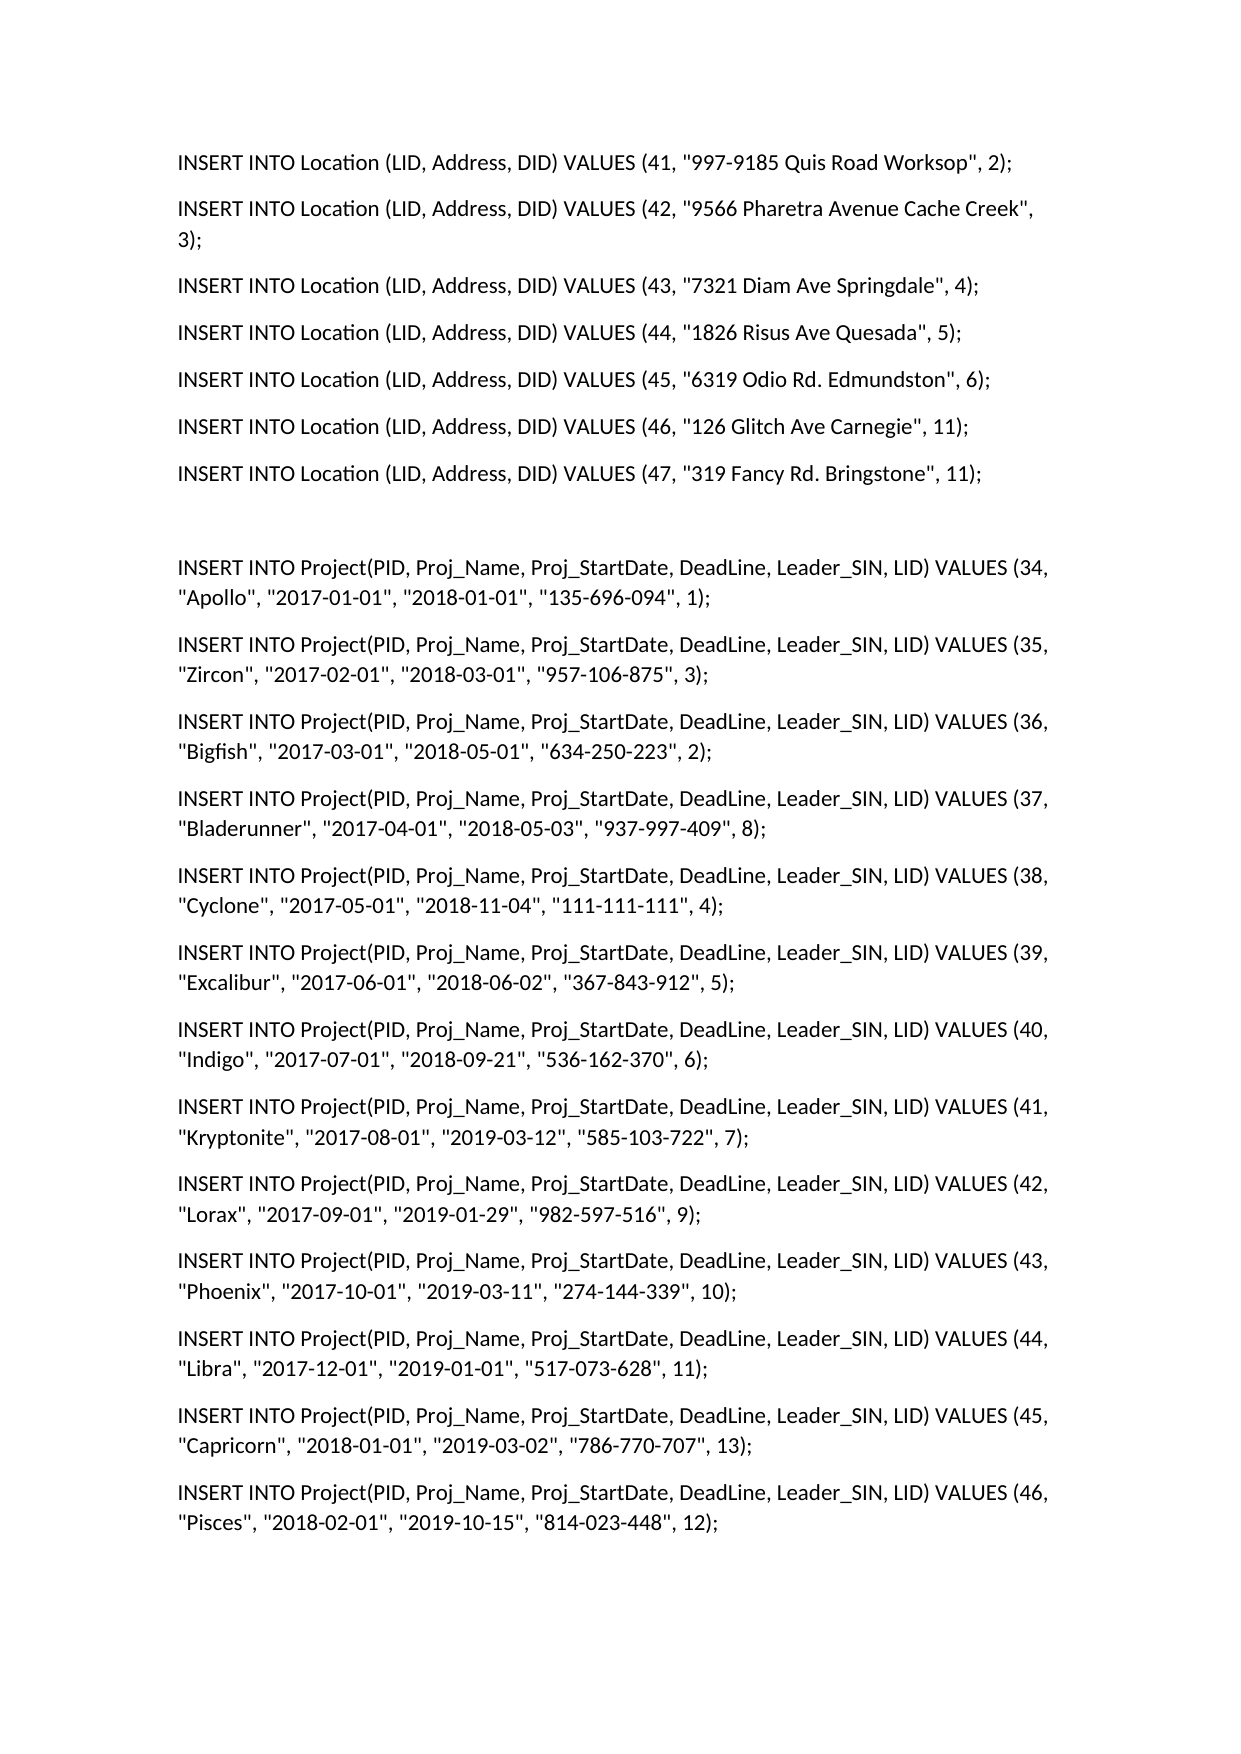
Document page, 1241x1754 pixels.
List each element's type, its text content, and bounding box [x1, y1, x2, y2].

text INSERT INTO Project(PID, Proj_Name, Proj_StartDate, DeadLine, Leader_SIN, LID) VALUES (46, "Pisces", "2018-02-01", "2019-10-15", "814-023-448", 12); [177, 1478, 1063, 1536]
text INSERT INTO Project(PID, Proj_Name, Proj_StartDate, DeadLine, Leader_SIN, LID) VALUES (42, "Lorax", "2017-09-01", "2019-01-29", "982-597-516", 9); [177, 1169, 1063, 1228]
text INSERT INTO Project(PID, Proj_Name, Proj_StartDate, DeadLine, Leader_SIN, LID) VALUES (35, "Zircon", "2017-02-01", "2018-03-01", "957-106-875", 3); [177, 630, 1063, 688]
text INSERT INTO Location (LID, Address, DID) VALUES (43, "7321 Diam Ave Springdale", 4); [177, 272, 1063, 299]
text INSERT INTO Location (LID, Address, DID) VALUES (44, "1826 Risus Ave Quesada", 5); [177, 318, 1063, 346]
text INSERT INTO Project(PID, Proj_Name, Proj_StartDate, DeadLine, Leader_SIN, LID) VALUES (37, "Bladerunner", "2017-04-01", "2018-05-03", "937-997-409", 8); [177, 784, 1063, 842]
text INSERT INTO Project(PID, Proj_Name, Proj_StartDate, DeadLine, Leader_SIN, LID) VALUES (39, "Excalibur", "2017-06-01", "2018-06-02", "367-843-912", 5); [177, 938, 1063, 996]
text INSERT INTO Project(PID, Proj_Name, Proj_StartDate, DeadLine, Leader_SIN, LID) VALUES (38, "Cyclone", "2017-05-01", "2018-11-04", "111-111-111", 4); [177, 861, 1063, 919]
text INSERT INTO Project(PID, Proj_Name, Proj_StartDate, DeadLine, Leader_SIN, LID) VALUES (43, "Phoenix", "2017-10-01", "2019-03-11", "274-144-339", 10); [177, 1247, 1063, 1305]
text INSERT INTO Project(PID, Proj_Name, Proj_StartDate, DeadLine, Leader_SIN, LID) VALUES (41, "Kryptonite", "2017-08-01", "2019-03-12", "585-103-722", 7); [177, 1092, 1063, 1151]
text INSERT INTO Project(PID, Proj_Name, Proj_StartDate, DeadLine, Leader_SIN, LID) VALUES (40, "Indigo", "2017-07-01", "2018-09-21", "536-162-370", 6); [177, 1015, 1063, 1073]
text INSERT INTO Project(PID, Proj_Name, Proj_StartDate, DeadLine, Leader_SIN, LID) VALUES (44, "Libra", "2017-12-01", "2019-01-01", "517-073-628", 11); [177, 1324, 1063, 1382]
text INSERT INTO Location (LID, Address, DID) VALUES (45, "6319 Odio Rd. Edmundston", 6); [177, 365, 1063, 393]
text INSERT INTO Project(PID, Proj_Name, Proj_StartDate, DeadLine, Leader_SIN, LID) VALUES (34, "Apollo", "2017-01-01", "2018-01-01", "135-696-094", 1); [177, 553, 1063, 611]
text INSERT INTO Location (LID, Address, DID) VALUES (41, "997-9185 Quis Road Worksop", 2); [177, 148, 1063, 176]
text INSERT INTO Location (LID, Address, DID) VALUES (42, "9566 Pharetra Avenue Cache Creek", 3); [177, 194, 1063, 253]
text INSERT INTO Project(PID, Proj_Name, Proj_StartDate, DeadLine, Leader_SIN, LID) VALUES (45, "Capricorn", "2018-01-01", "2019-03-02", "786-770-707", 13); [177, 1401, 1063, 1459]
text INSERT INTO Location (LID, Address, DID) VALUES (47, "319 Fancy Rd. Bringstone", 11); [177, 459, 1063, 487]
text INSERT INTO Location (LID, Address, DID) VALUES (46, "126 Glitch Ave Carnegie", 11); [177, 412, 1063, 440]
text INSERT INTO Project(PID, Proj_Name, Proj_StartDate, DeadLine, Leader_SIN, LID) VALUES (36, "Bigfish", "2017-03-01", "2018-05-01", "634-250-223", 2); [177, 707, 1063, 765]
